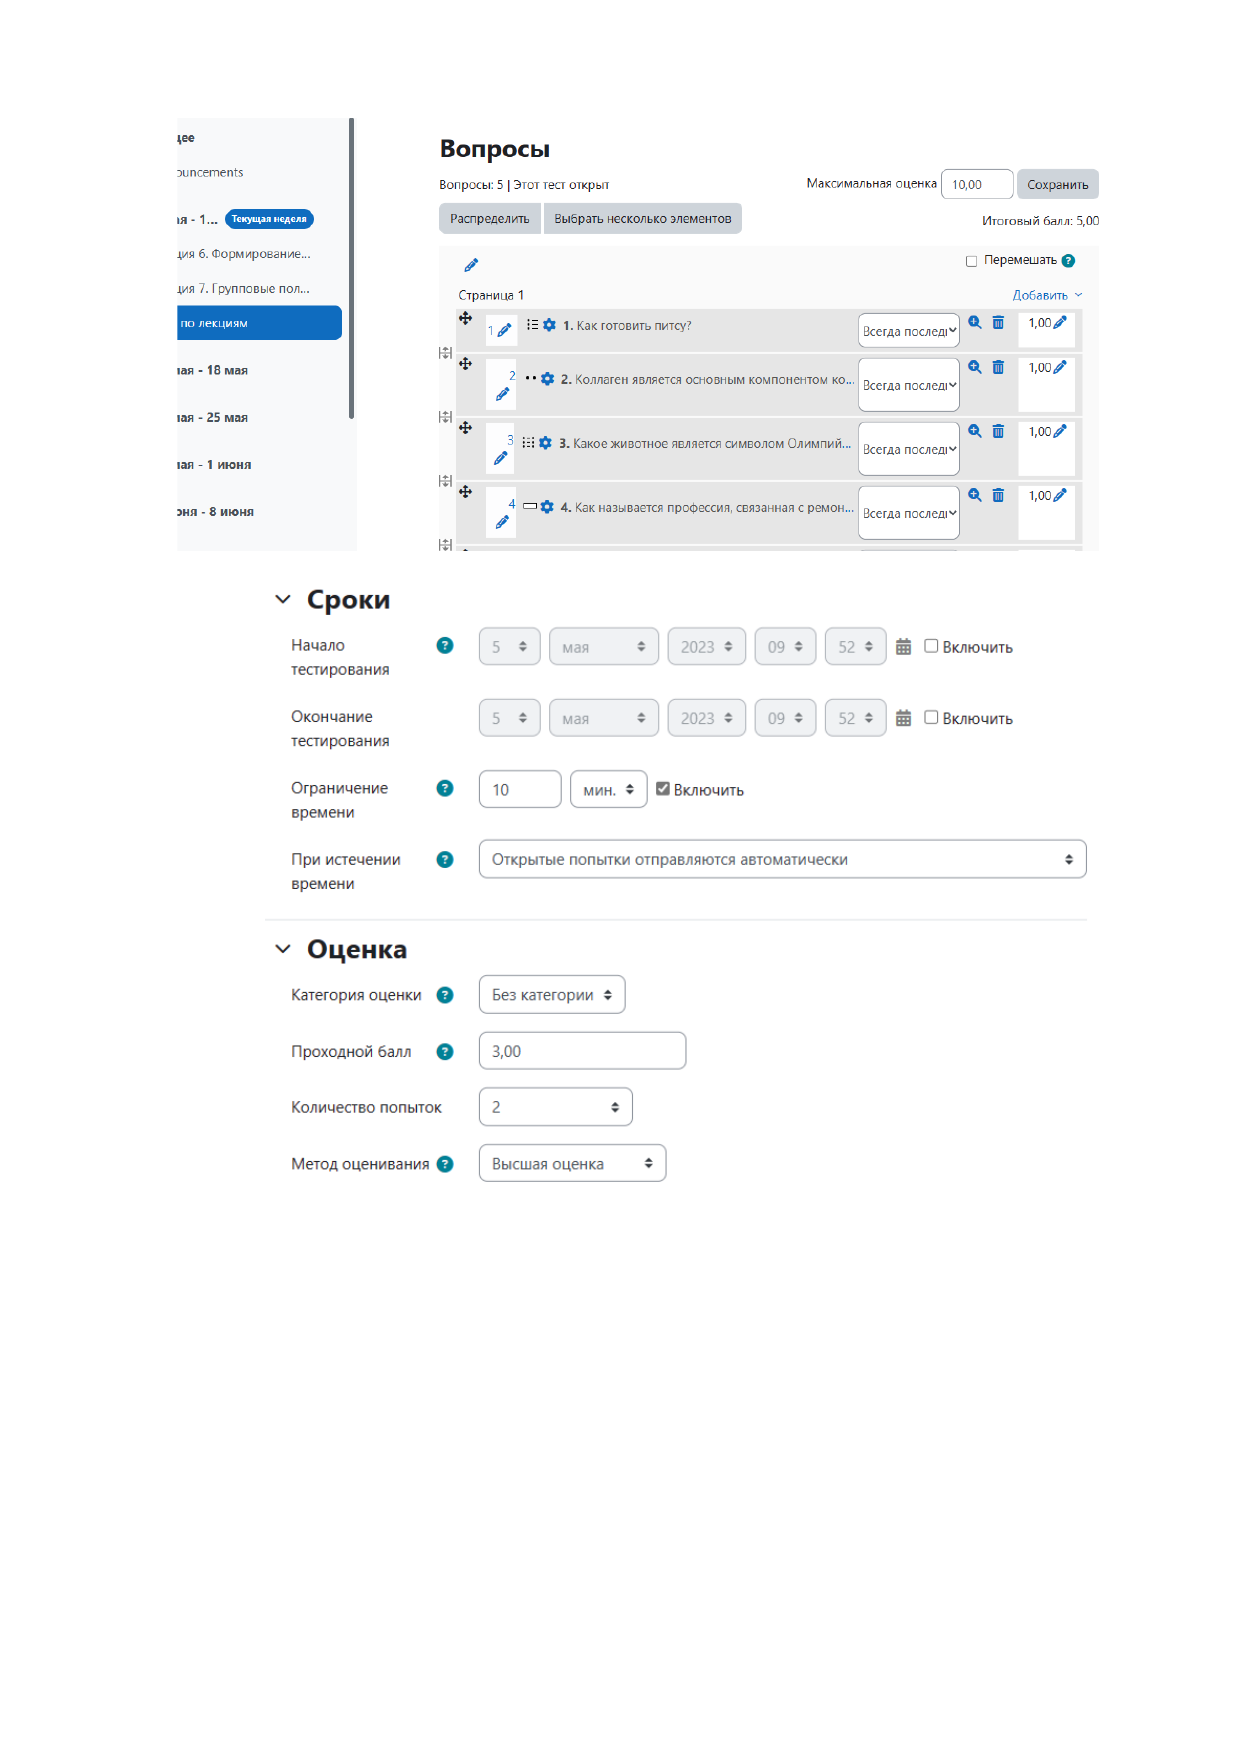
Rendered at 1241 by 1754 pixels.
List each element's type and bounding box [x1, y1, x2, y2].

picture [177, 118, 1152, 551]
picture [177, 575, 1152, 1182]
